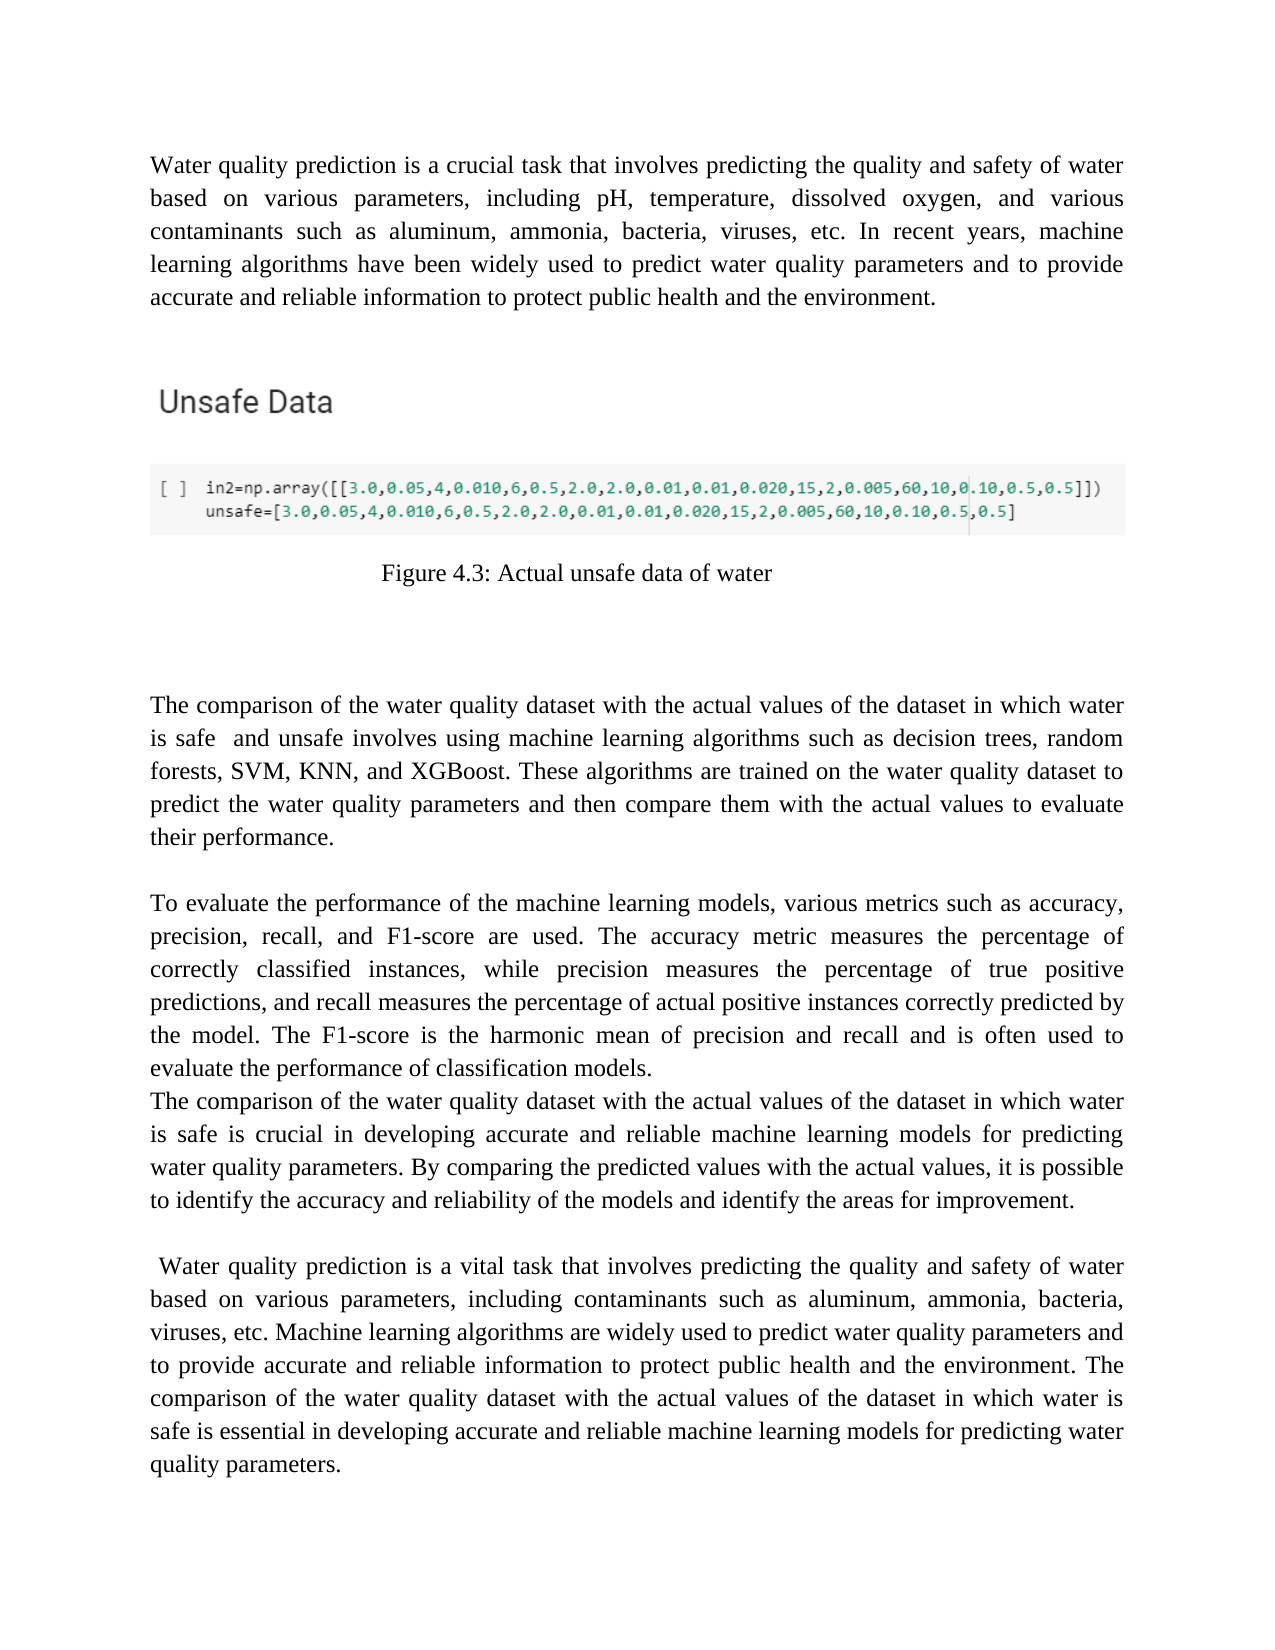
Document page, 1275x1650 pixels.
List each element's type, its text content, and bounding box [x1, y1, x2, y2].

text The comparison of the water quality dataset with the actual values of the dataset in which water is safe is crucial in developing accurate and reliable machine learning models for predicting water quality parameters. By comparing the predicted values with the actual values, it is possible to identify the accuracy and reliability of the models and identify the areas for improvement. [150, 1086, 1125, 1214]
text Figure 4.3: Actual unsafe data of water [150, 558, 1125, 587]
text To evaluate the performance of the machine learning models, various metrics such as accuracy, precision, recall, and F1-score are used. The accuracy metric measures the percentage of correctly classified instances, while precision measures the percentage of true positive predictions, and recall measures the percentage of actual positive instances correctly predicted by the model. The F1-score is the harmonic mean of precision and recall and is often used to evaluate the performance of classification models. [150, 888, 1125, 1082]
text Water quality prediction is a vital task that involves predicting the quality and safety of water based on various parameters, including contaminants such as aluminum, ammonia, bacteria, viruses, etc. Machine learning algorithms are widely used to predict water quality parameters and to provide accurate and reliable information to protect public health and the environment. The comparison of the water quality dataset with the actual values of the dataset in which water is safe is essential in developing accurate and reliable machine learning models for predicting water quality parameters. [150, 1251, 1125, 1478]
text Water quality prediction is a crucial task that involves predicting the quality and safety of water based on various parameters, including pH, temperature, dissolved oxygen, and various contaminants such as aluminum, ammonia, bacteria, viruses, etc. In recent years, machine learning algorithms have been widely used to predict water quality parameters and to provide accurate and reliable information to protect public health and the environment. [150, 150, 1125, 311]
text The comparison of the water quality dataset with the actual values of the dataset in which water is safe and unsafe involves using machine learning algorithms such as decision trees, random forests, SVM, KNN, and XGBoost. These algorithms are trained on the water quality dataset to predict the water quality parameters and then compare them with the actual values to evaluate their performance. [150, 690, 1125, 851]
picture [150, 381, 1125, 554]
